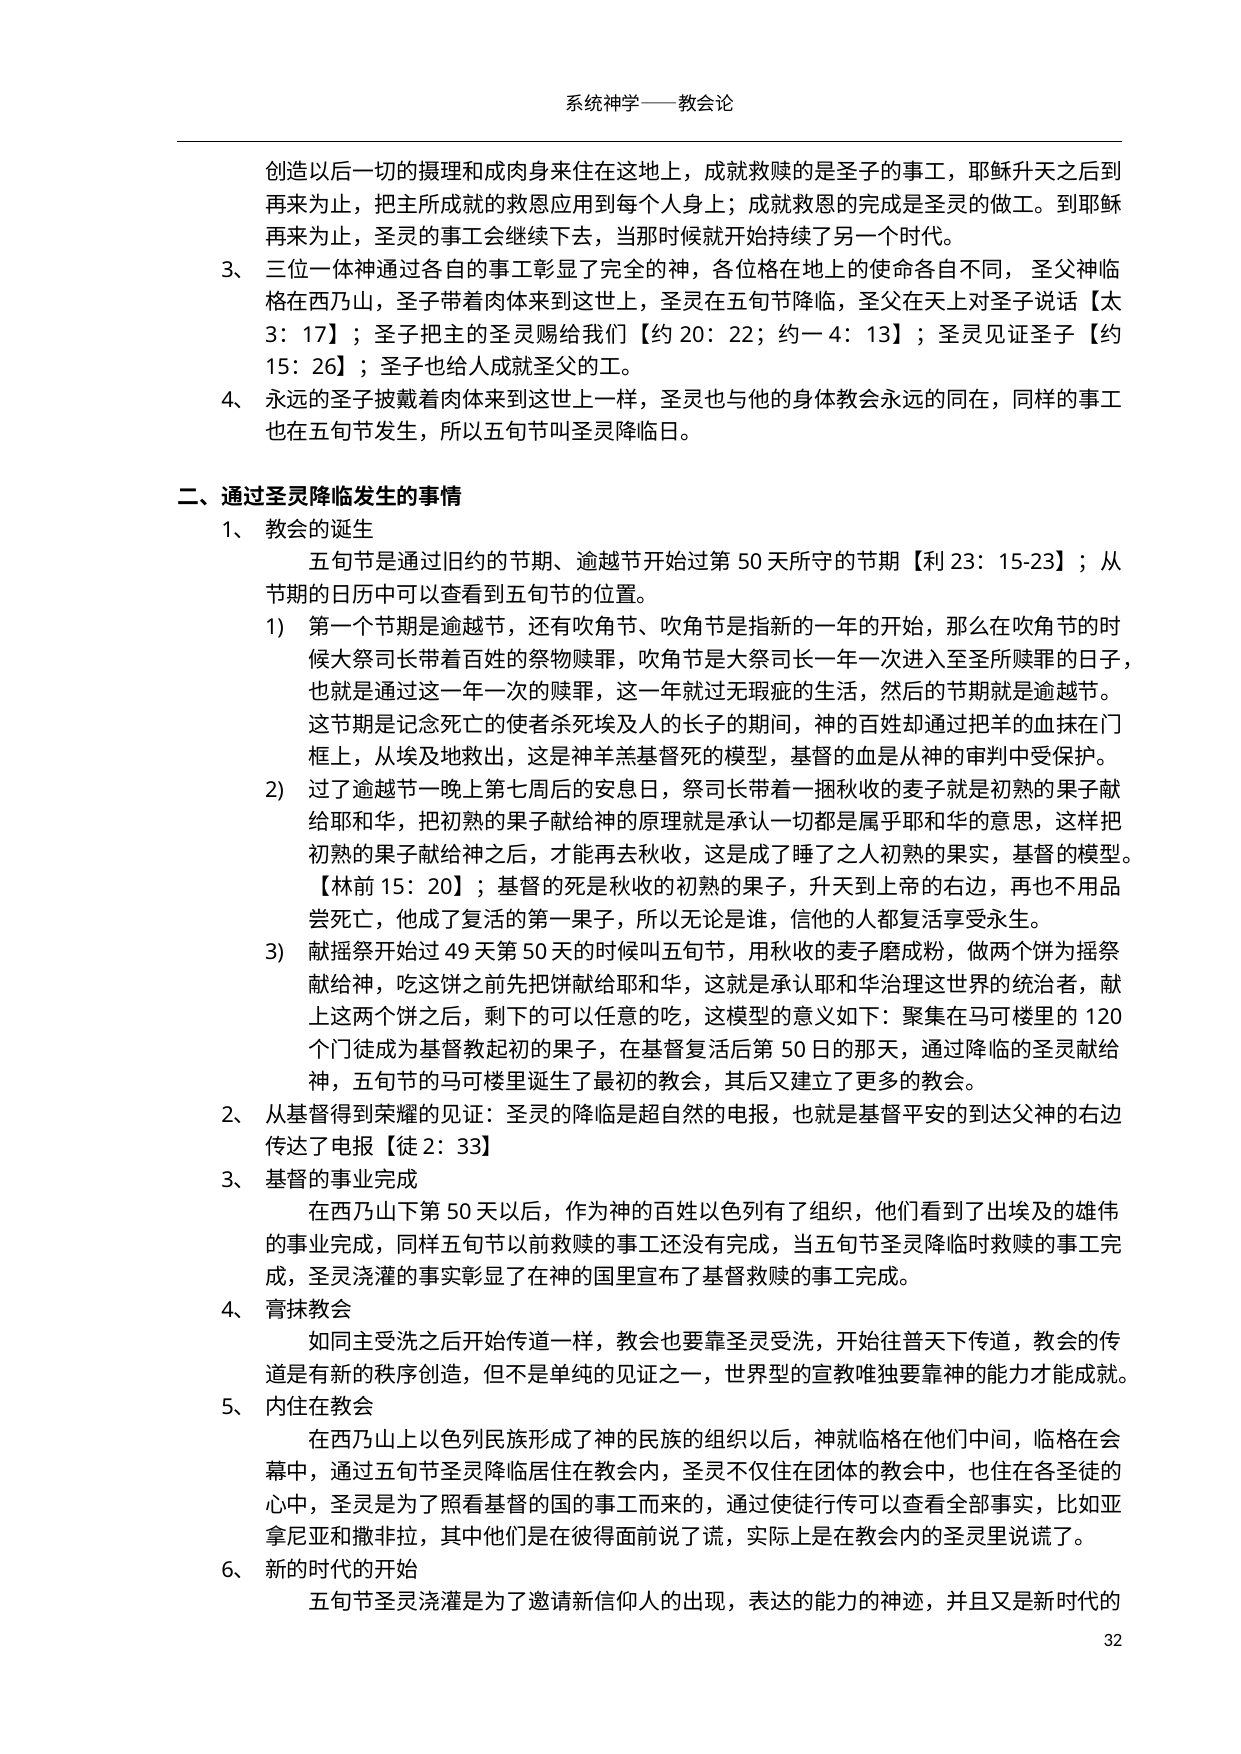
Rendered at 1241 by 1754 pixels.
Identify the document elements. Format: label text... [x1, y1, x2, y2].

text 在西乃山上以色列民族形成了神的民族的组织以后，神就临格在他们中间，临格在会幕中，通过五旬节圣灵降临居住在教会内，圣灵不仅住在团体的教会中，也住在各圣徒的心中，圣灵是为了照看基督的国的事工而来的，通过使徒行传可以查看全部事实，比如亚拿尼亚和撒非拉，其中他们是在彼得面前说了谎，实际上是在教会内的圣灵里说谎了。 [265, 1421, 1122, 1551]
list 膏抹教会 [221, 1291, 1122, 1324]
list 三位一体神通过各自的事工彰显了完全的神，各位格在地上的使命各自不同， 圣父神临格在西乃山，圣子带着肉体来到这世上，圣灵在五旬节降临，圣父在天上对圣子说话【太3：17】；圣子把主的圣灵赐给我们【约20：22；约一4：13】；圣灵见证圣子【约15：26】；圣子也给人成就圣父的工。 [221, 251, 1122, 381]
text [265, 1584, 1122, 1616]
list 内住在教会 [221, 1389, 1122, 1421]
text 在西乃山下第50天以后，作为神的百姓以色列有了组织，他们看到了出埃及的雄伟的事业完成，同样五旬节以前救赎的事工还没有完成，当五旬节圣灵降临时救赎的事工完成，圣灵浇灌的事实彰显了在神的国里宣布了基督救赎的事工完成。 [265, 1194, 1122, 1291]
list 献摇祭开始过49天第50天的时候叫五旬节，用秋收的麦子磨成粉，做两个饼为摇祭献给神，吃这饼之前先把饼献给耶和华，这就是承认耶和华治理这世界的统治者，献上这两个饼之后，剩下的可以任意的吃，这模型的意义如下：聚集在马可楼里的120个门徒成为基督教起初的果子，在基督复活后第50日的那天，通过降临的圣灵献给神，五旬节的马可楼里诞生了最初的教会，其后又建立了更多的教会。 [265, 934, 1122, 1096]
list 过了逾越节一晚上第七周后的安息日，祭司长带着一捆秋收的麦子就是初熟的果子献给耶和华，把初熟的果子献给神的原理就是承认一切都是属乎耶和华的意思，这样把初熟的果子献给神之后，才能再去秋收，这是成了睡了之人初熟的果实，基督的模型。【林前15：20】；基督的死是秋收的初熟的果子，升天到上帝的右边，再也不用品尝死亡，他成了复活的第一果子，所以无论是谁，信他的人都复活享受永生。 [265, 771, 1122, 934]
list 教会的诞生 [221, 511, 1122, 544]
list 基督的事业完成 [221, 1161, 1122, 1194]
list 永远的圣子披戴着肉体来到这世上一样，圣灵也与他的身体教会永远的同在，同样的事工也在五旬节发生，所以五旬节叫圣灵降临日。 [221, 381, 1122, 446]
text 五旬节是通过旧约的节期、逾越节开始过第50天所守的节期【利23：15-23】；从节期的日历中可以查看到五旬节的位置。 [265, 544, 1122, 609]
list 第一个节期是逾越节，还有吹角节、吹角节是指新的一年的开始，那么在吹角节的时候大祭司长带着百姓的祭物赎罪，吹角节是大祭司长一年一次进入至圣所赎罪的日子，也就是通过这一年一次的赎罪，这一年就过无瑕疵的生活，然后的节期就是逾越节。这节期是记念死亡的使者杀死埃及人的长子的期间，神的百姓却通过把羊的血抹在门框上，从埃及地救出，这是神羊羔基督死的模型，基督的血是从神的审判中受保护。 [265, 609, 1122, 771]
list 从基督得到荣耀的见证：圣灵的降临是超自然的电报，也就是基督平安的到达父神的右边传达了电报【徒2：33】 [221, 1096, 1122, 1161]
text 如同主受洗之后开始传道一样，教会也要靠圣灵受洗，开始往普天下传道，教会的传道是有新的秩序创造，但不是单纯的见证之一，世界型的宣教唯独要靠神的能力才能成就。 [265, 1324, 1122, 1389]
list 新的时代的开始 [221, 1551, 1122, 1584]
list 通过圣灵降临发生的事情 [177, 479, 1122, 511]
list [221, 154, 1122, 251]
